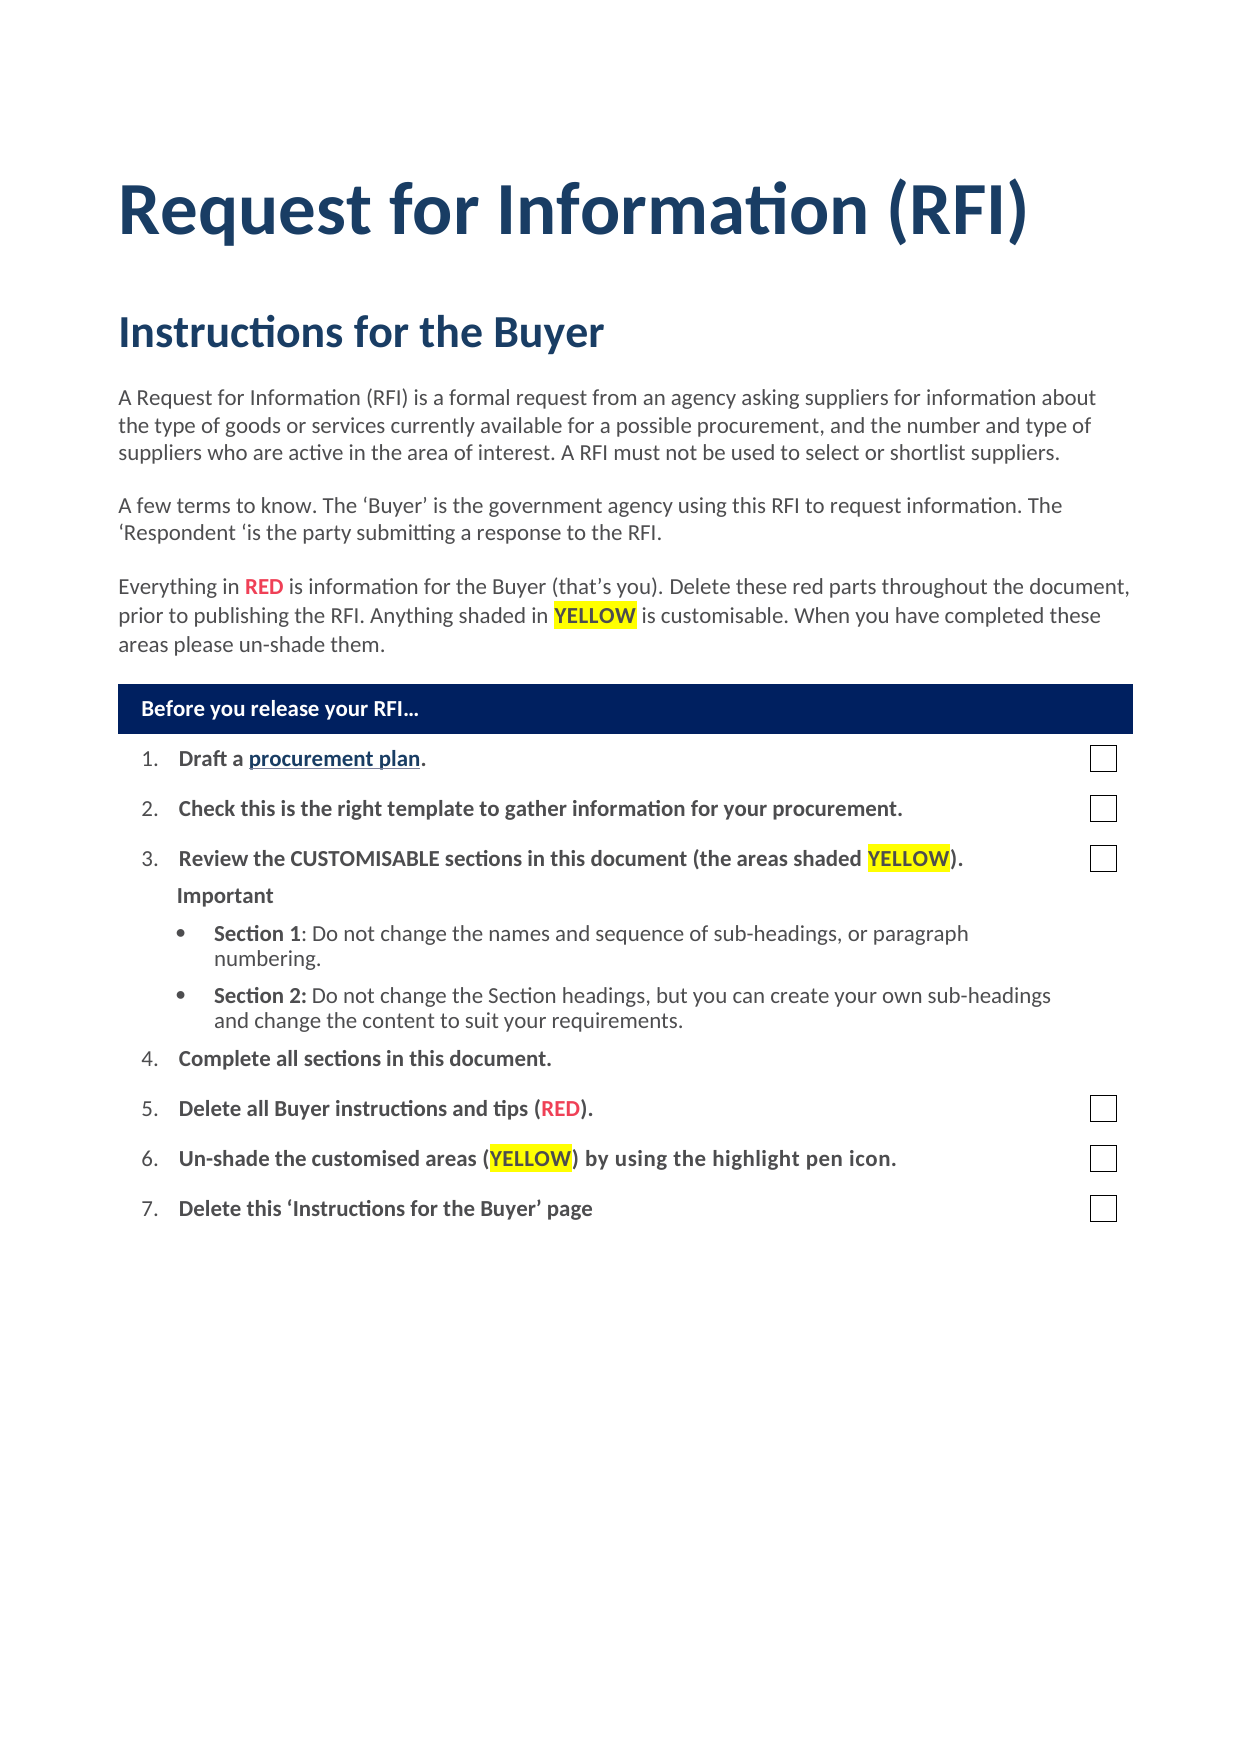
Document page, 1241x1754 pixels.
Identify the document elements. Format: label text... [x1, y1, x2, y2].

text Everything in red is information for the Buyer (that’s you). Delete these red parts throughout the document, prior to publishing the RFI. Anything shaded in YELLOW is customisable. When you have completed these areas please un-shade them. [118, 571, 1134, 659]
table_cell [1066, 834, 1133, 1084]
table_cell [1066, 1134, 1133, 1184]
table_cell Check this is the right template to gather information for your procurement. [118, 784, 1066, 834]
table_cell [1066, 734, 1133, 784]
subtitle Request for Information (RFI) [118, 161, 1134, 253]
table_cell Un-shade the customised areas (YELLOW) by using the highlight pen icon. [118, 1134, 1066, 1184]
subtitle Instructions for the Buyer [118, 303, 1134, 359]
table_header [1066, 684, 1133, 734]
table_cell Review the CUSTOMISABLE sections in this document (the areas shaded YELLOW). Important Section 1: Do not change the names and sequence of sub-headings, or paragraph numbering. Section 2: Do not change the Section headings, but you can create your own sub-headings and change the content to suit your requirements. Complete all sections in this document. [118, 834, 1066, 1084]
table_cell [1066, 1184, 1133, 1234]
table_cell Delete this ‘Instructions for the Buyer’ page [118, 1184, 1066, 1234]
table_cell [1066, 1084, 1133, 1134]
text A Request for Information (RFI) is a formal request from an agency asking suppliers for information about the type of goods or services currently available for a possible procurement, and the number and type of suppliers who are active in the area of interest. A RFI must not be used to select or shortlist suppliers. [118, 384, 1114, 466]
table_cell [1066, 784, 1133, 834]
table_cell Delete all Buyer instructions and tips (RED). [118, 1084, 1066, 1134]
table_cell Draft a procurement plan. [118, 734, 1066, 784]
table_header Before you release your RFI… [118, 684, 1066, 734]
text A few terms to know. The ‘Buyer’ is the government agency using this RFI to request information. The ‘Respondent ‘is the party submitting a response to the RFI. [118, 491, 1114, 546]
